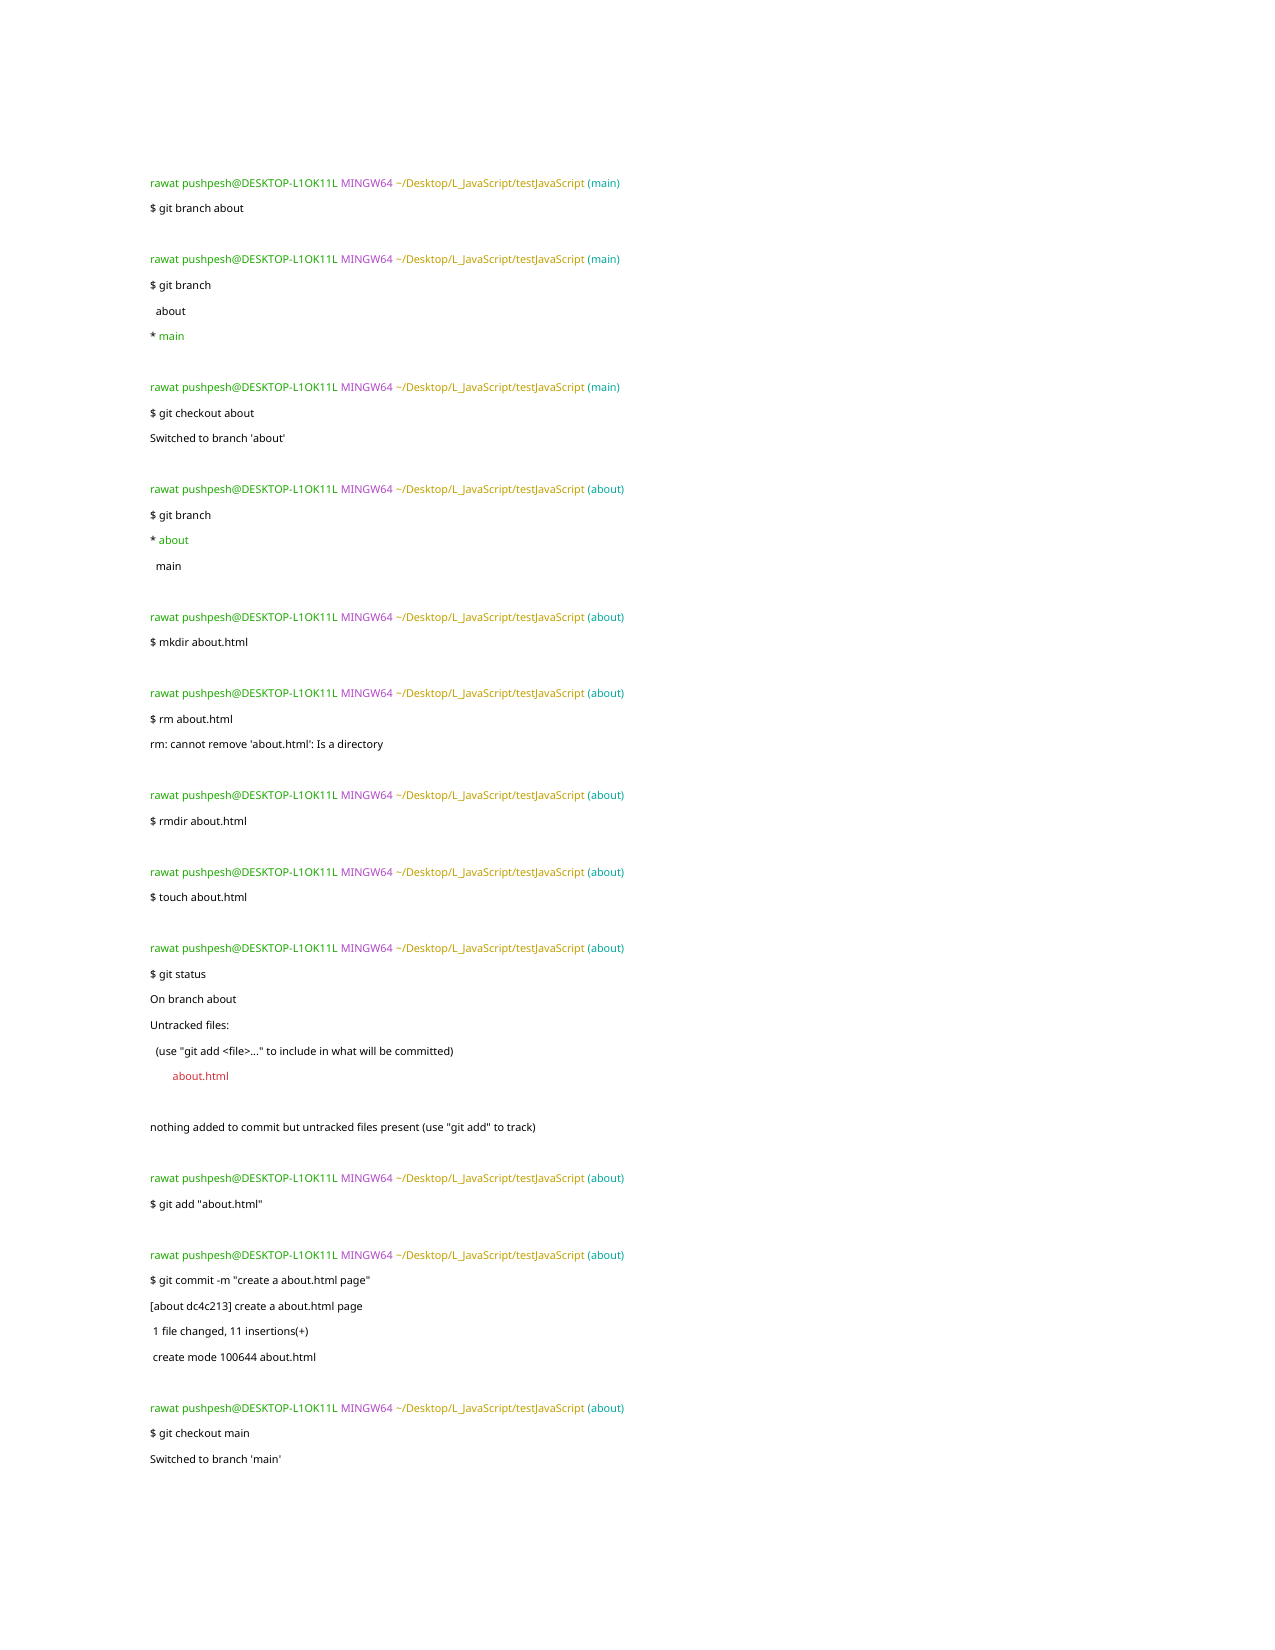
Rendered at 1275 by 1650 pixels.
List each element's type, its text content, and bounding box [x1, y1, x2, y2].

text rawat pushpesh@DESKTOP-L1OK11L MINGW64 ~/Desktop/L_JavaScript/testJavaScript (about) [150, 1171, 1125, 1196]
text rawat pushpesh@DESKTOP-L1OK11L MINGW64 ~/Desktop/L_JavaScript/testJavaScript (about) [150, 941, 1125, 967]
text (use "git add <file>..." to include in what will be committed) [150, 1043, 1125, 1069]
text about [150, 303, 1125, 329]
text rm: cannot remove 'about.html': Is a directory [150, 737, 1125, 762]
text rawat pushpesh@DESKTOP-L1OK11L MINGW64 ~/Desktop/L_JavaScript/testJavaScript (main) [150, 176, 1125, 201]
text * main [150, 329, 1125, 354]
text $ git checkout about [150, 405, 1125, 431]
text rawat pushpesh@DESKTOP-L1OK11L MINGW64 ~/Desktop/L_JavaScript/testJavaScript (about) [150, 1247, 1125, 1273]
text rawat pushpesh@DESKTOP-L1OK11L MINGW64 ~/Desktop/L_JavaScript/testJavaScript (about) [150, 482, 1125, 507]
text 1 file changed, 11 insertions(+) [150, 1324, 1125, 1349]
text Switched to branch 'about' [150, 431, 1125, 456]
text rawat pushpesh@DESKTOP-L1OK11L MINGW64 ~/Desktop/L_JavaScript/testJavaScript (main) [150, 252, 1125, 278]
text create mode 100644 about.html [150, 1349, 1125, 1375]
text rawat pushpesh@DESKTOP-L1OK11L MINGW64 ~/Desktop/L_JavaScript/testJavaScript (about) [150, 1401, 1125, 1426]
text rawat pushpesh@DESKTOP-L1OK11L MINGW64 ~/Desktop/L_JavaScript/testJavaScript (about) [150, 864, 1125, 890]
text $ git branch about [150, 201, 1125, 227]
text $ git commit -m "create a about.html page" [150, 1273, 1125, 1298]
text $ rmdir about.html [150, 813, 1125, 839]
text [about dc4c213] create a about.html page [150, 1298, 1125, 1324]
text $ git branch [150, 278, 1125, 303]
text $ rm about.html [150, 711, 1125, 737]
text rawat pushpesh@DESKTOP-L1OK11L MINGW64 ~/Desktop/L_JavaScript/testJavaScript (main) [150, 380, 1125, 405]
text main [150, 558, 1125, 584]
text rawat pushpesh@DESKTOP-L1OK11L MINGW64 ~/Desktop/L_JavaScript/testJavaScript (about) [150, 609, 1125, 635]
text rawat pushpesh@DESKTOP-L1OK11L MINGW64 ~/Desktop/L_JavaScript/testJavaScript (about) [150, 788, 1125, 813]
text $ mkdir about.html [150, 635, 1125, 660]
text $ touch about.html [150, 890, 1125, 916]
text $ git checkout main [150, 1426, 1125, 1452]
text $ git branch [150, 507, 1125, 533]
text about.html [150, 1069, 1125, 1094]
text nothing added to commit but untracked files present (use "git add" to track) [150, 1120, 1125, 1145]
text Untracked files: [150, 1018, 1125, 1043]
text Switched to branch 'main' [150, 1452, 1125, 1477]
text $ git add "about.html" [150, 1196, 1125, 1222]
text rawat pushpesh@DESKTOP-L1OK11L MINGW64 ~/Desktop/L_JavaScript/testJavaScript (about) [150, 686, 1125, 711]
text $ git status [150, 967, 1125, 992]
text * about [150, 533, 1125, 558]
text On branch about [150, 992, 1125, 1018]
